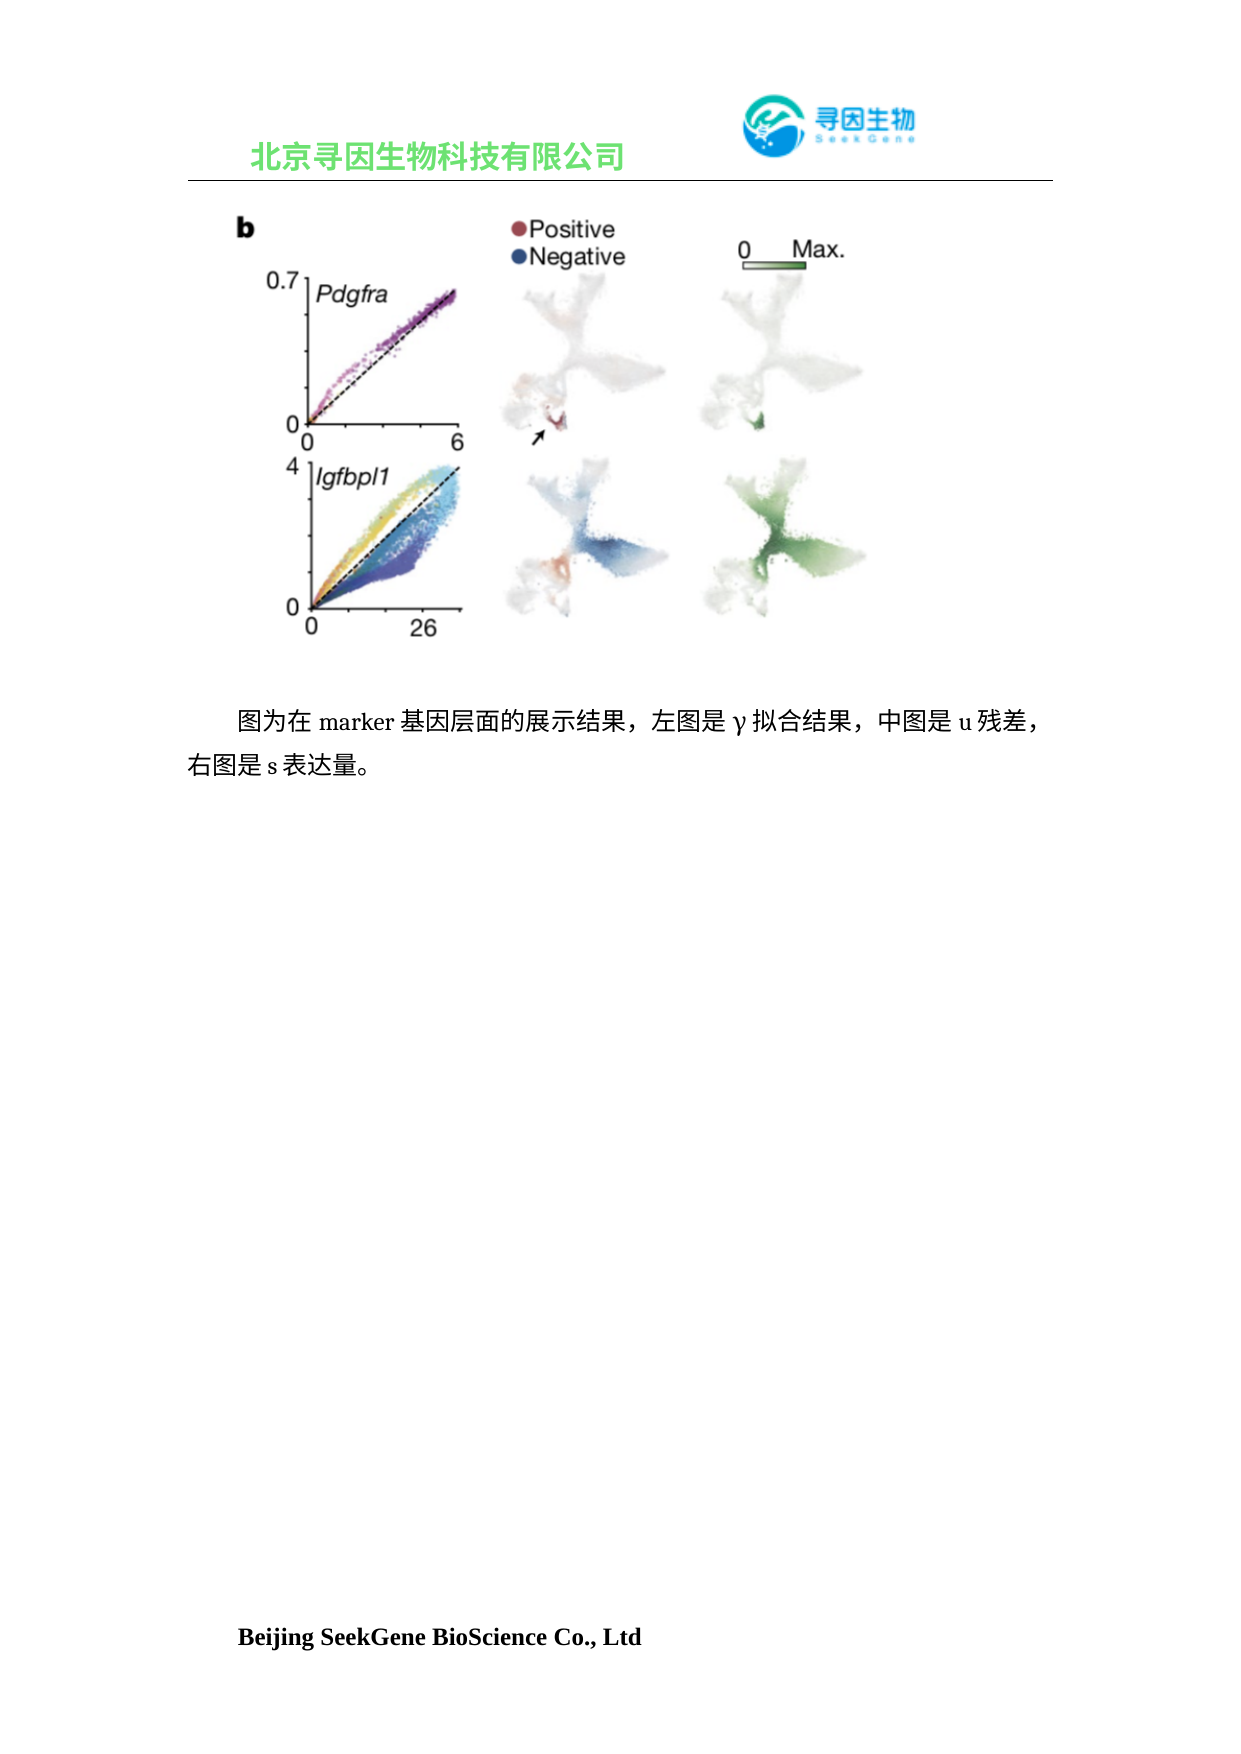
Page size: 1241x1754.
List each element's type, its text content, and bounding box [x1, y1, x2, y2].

picture [734, 88, 929, 169]
list 图为在 marker 基因层面的展示结果，左图是γ拟合结果，中图是u残差，右图是s表达量。 [187, 697, 1053, 785]
picture [225, 187, 880, 663]
